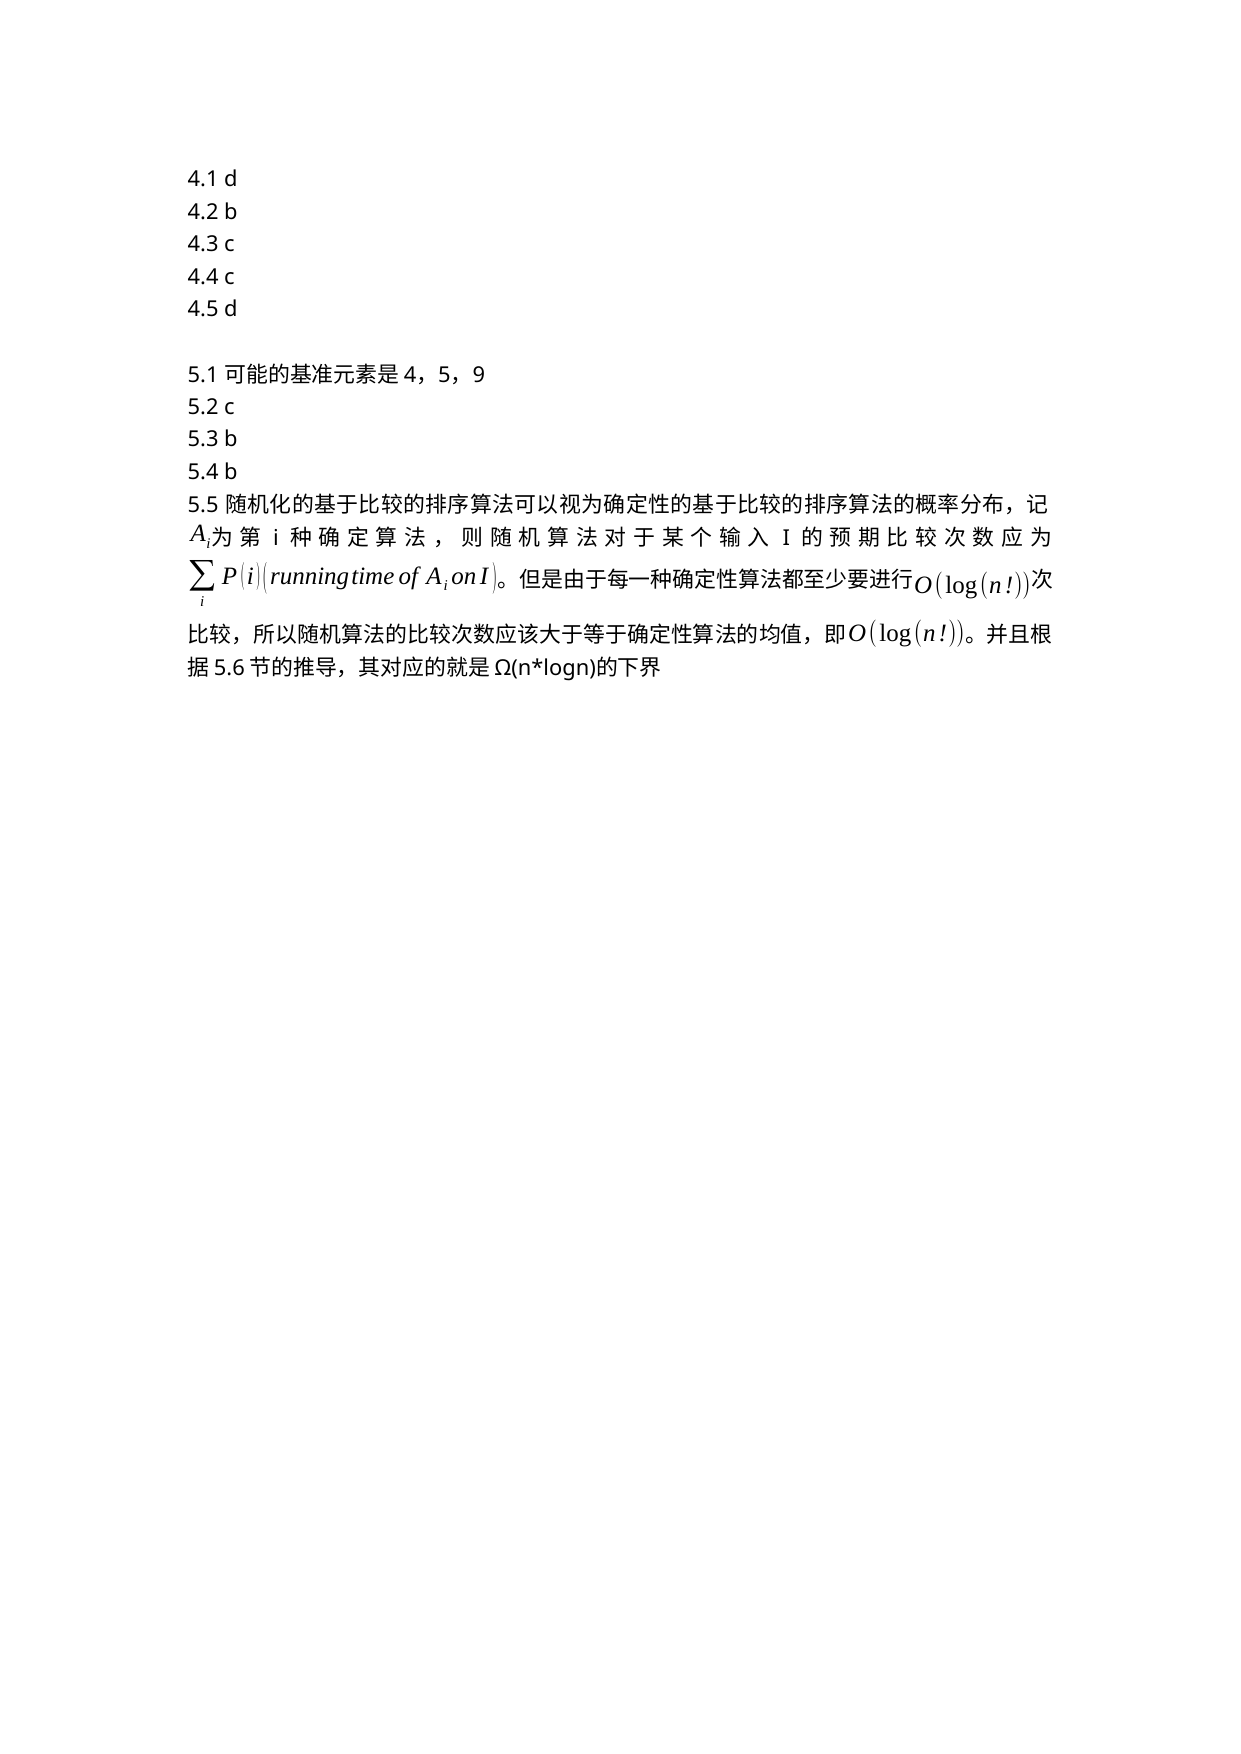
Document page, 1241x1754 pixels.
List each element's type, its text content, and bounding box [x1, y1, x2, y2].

text 4.3 c [187, 227, 1053, 259]
text 4.5 d [187, 292, 1053, 324]
text 4.1 d [187, 162, 1053, 194]
text 5.3 b [187, 422, 1053, 454]
text 5.5 随机化的基于比较的排序算法可以视为确定性的基于比较的排序算法的概率分布，记为第i种确定算法，则随机算法对于某个输入I的预期比较次数应为。但是由于每一种确定性算法都至少要进行次比较，所以随机算法的比较次数应该大于等于确定性算法的均值，即。并且根据5.6节的推导，其对应的就是Ω(n*logn)的下界 [187, 487, 1053, 682]
text 5.4 b [187, 454, 1053, 487]
text 4.4 c [187, 259, 1053, 292]
text 5.1 可能的基准元素是4，5，9 [187, 357, 1053, 389]
text 4.2 b [187, 194, 1053, 227]
text 5.2 c [187, 389, 1053, 422]
